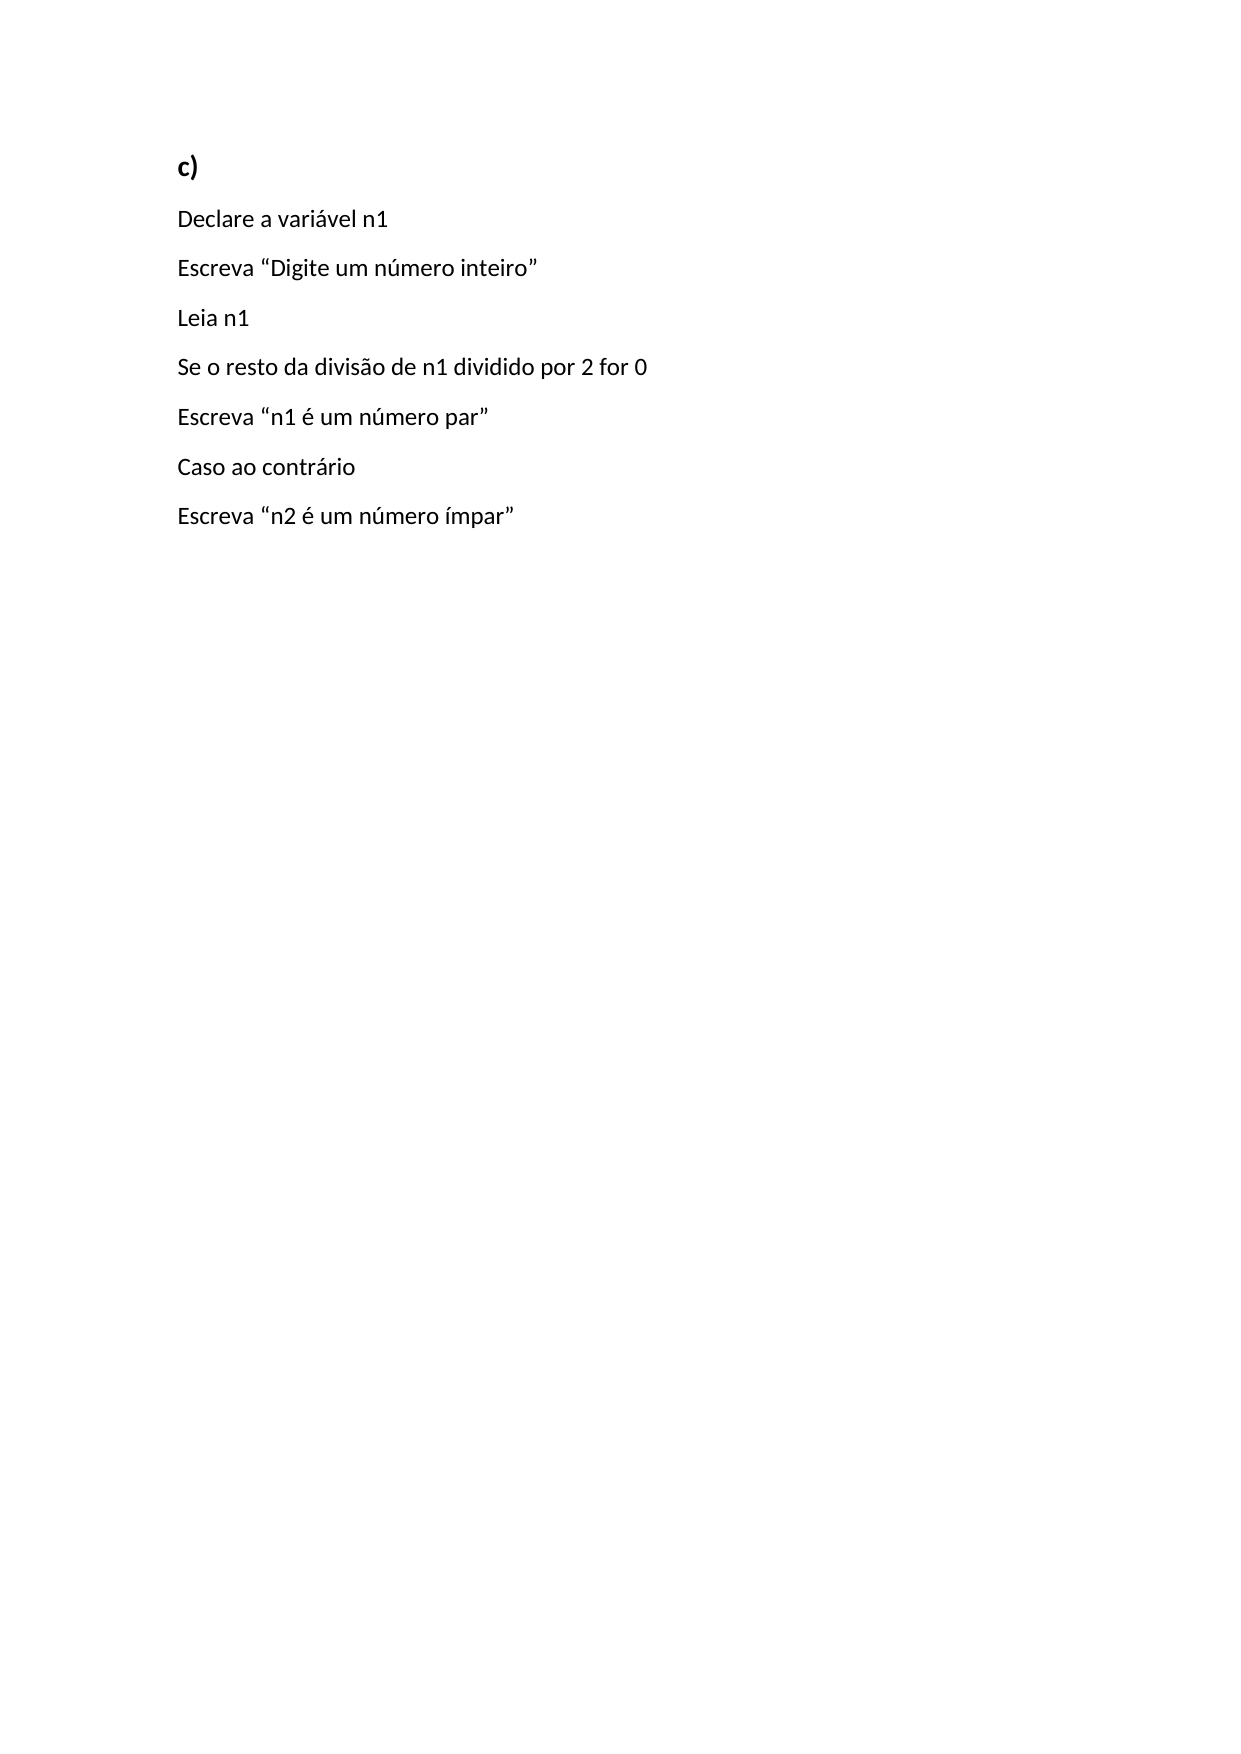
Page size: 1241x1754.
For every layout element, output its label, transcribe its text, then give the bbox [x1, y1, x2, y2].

text Escreva “n2 é um número ímpar” [177, 500, 1063, 531]
text c) [177, 148, 1063, 183]
text Escreva “n1 é um número par” [177, 401, 1063, 432]
text Declare a variável n1 [177, 203, 1063, 233]
text Caso ao contrário [177, 451, 1063, 481]
text Se o resto da divisão de n1 dividido por 2 for 0 [177, 351, 1063, 382]
text Escreva “Digite um número inteiro” [177, 252, 1063, 283]
text Leia n1 [177, 302, 1063, 332]
